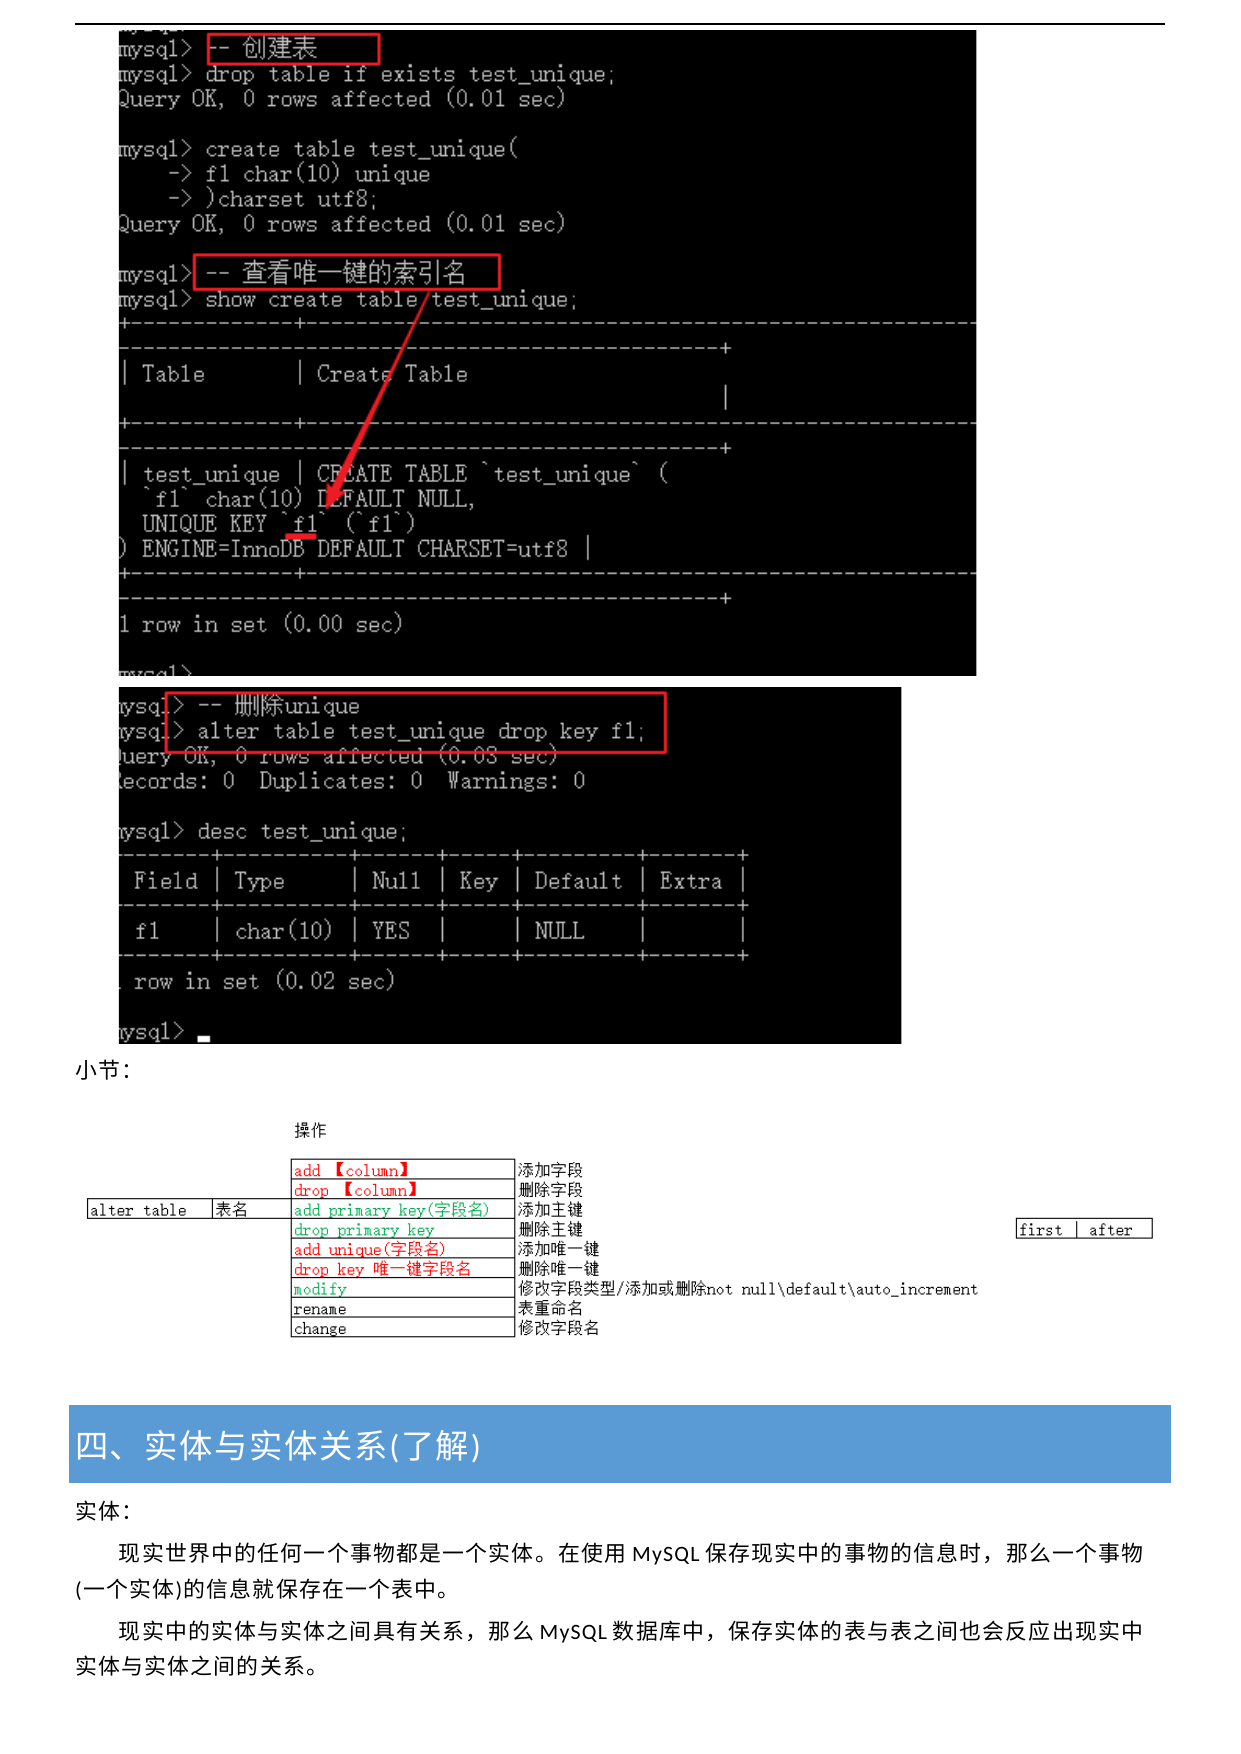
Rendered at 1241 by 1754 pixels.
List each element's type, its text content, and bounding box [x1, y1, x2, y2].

text 小节： [75, 1053, 1165, 1086]
picture [75, 1105, 1166, 1345]
picture [118, 30, 977, 676]
text 现实中的实体与实体之间具有关系，那么MySQL数据库中，保存实体的表与表之间也会反应出现实中实体与实体之间的关系。 [75, 1613, 1165, 1681]
text 四、实体与实体关系(了解) [75, 1411, 1165, 1476]
picture [118, 687, 902, 1044]
text 实体： [75, 1494, 1165, 1526]
text 现实世界中的任何一个事物都是一个实体。在使用MySQL保存现实中的事物的信息时，那么一个事物(一个实体)的信息就保存在一个表中。 [75, 1536, 1165, 1604]
